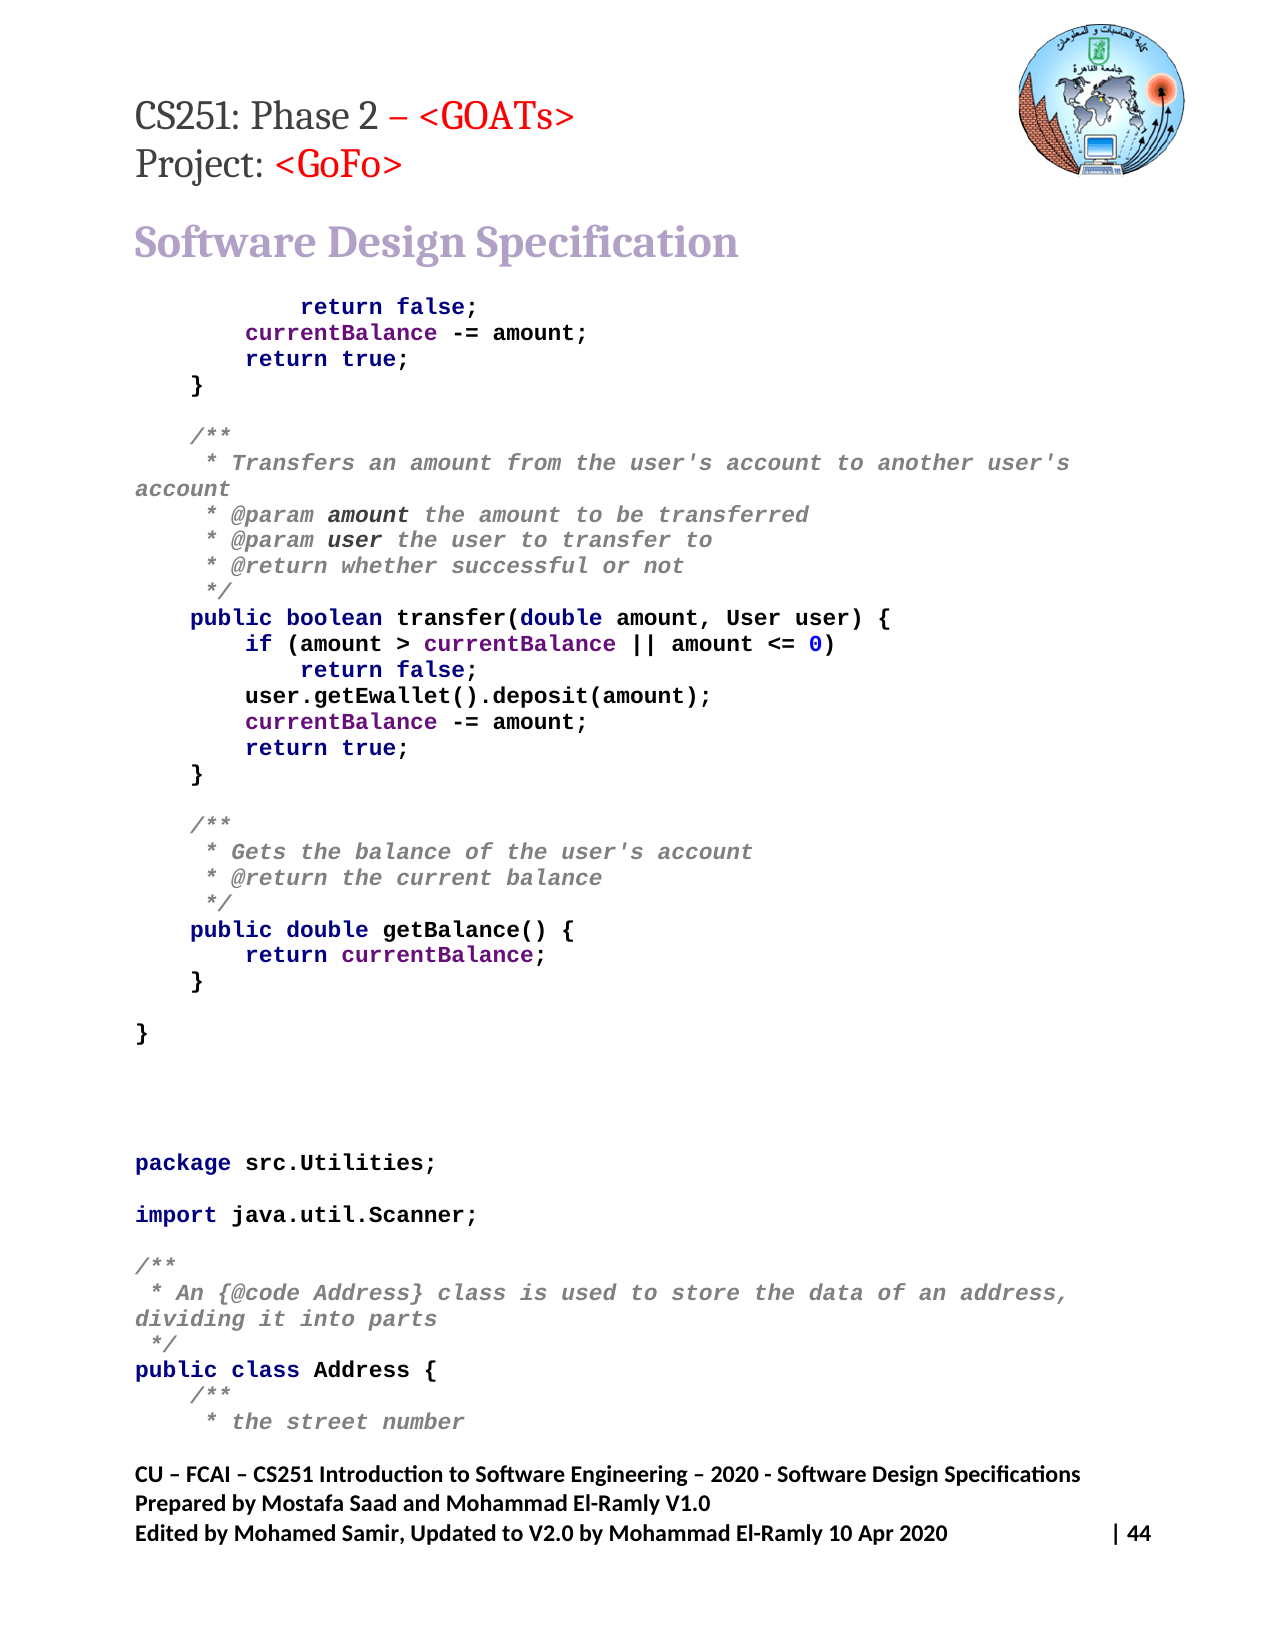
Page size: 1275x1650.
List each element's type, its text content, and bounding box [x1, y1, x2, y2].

picture [1018, 24, 1186, 180]
